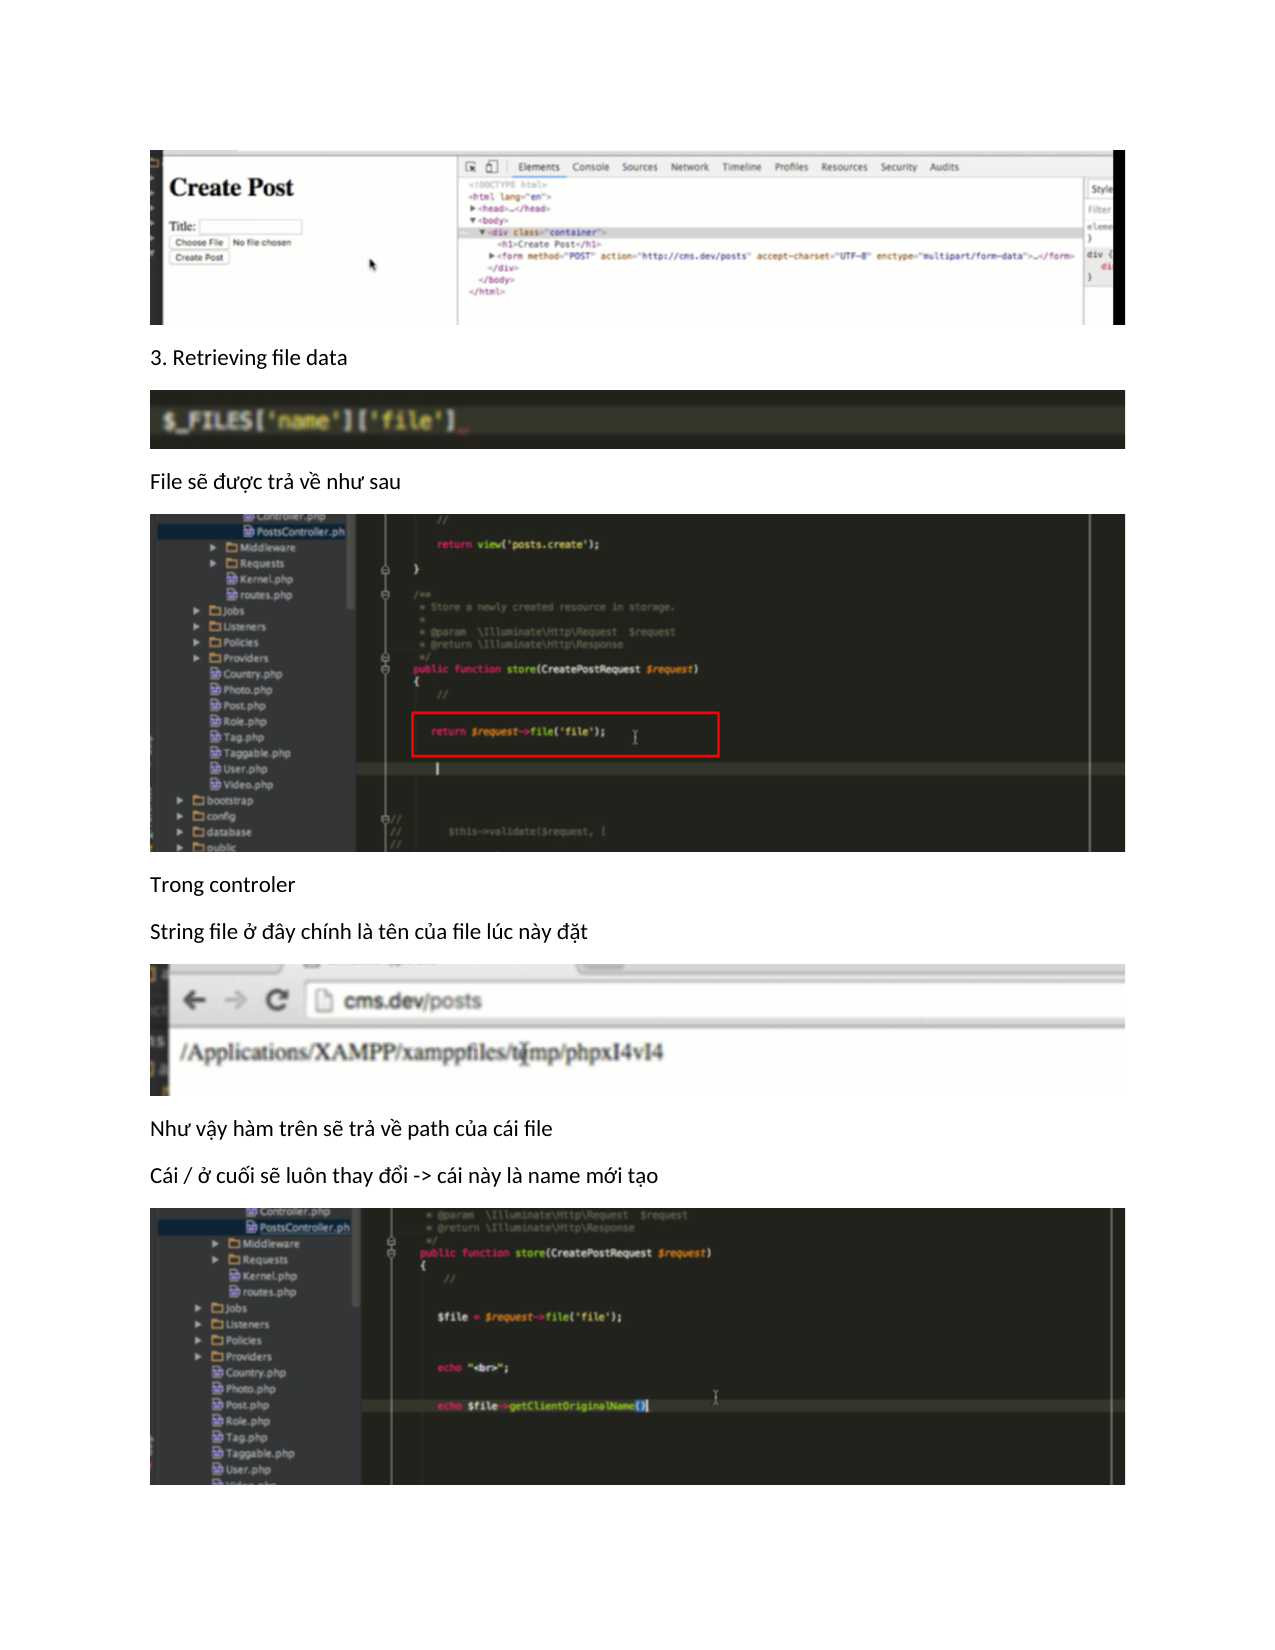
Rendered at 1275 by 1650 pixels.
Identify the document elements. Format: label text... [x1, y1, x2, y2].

text File sẽ được trả về như sau [150, 467, 1125, 495]
text Như vậy hàm trên sẽ trả về path của cái file [150, 1114, 1125, 1142]
text Trong controler [150, 870, 1125, 898]
picture [150, 514, 1125, 852]
picture [150, 1208, 1125, 1485]
text String file ở đây chính là tên của file lúc này đặt [150, 917, 1125, 945]
picture [150, 390, 1125, 449]
text 3. Retrieving file data [150, 343, 1125, 371]
picture [150, 150, 1125, 325]
picture [150, 964, 1125, 1096]
text Cái / ở cuối sẽ luôn thay đổi -> cái này là name mới tạo [150, 1161, 1125, 1189]
